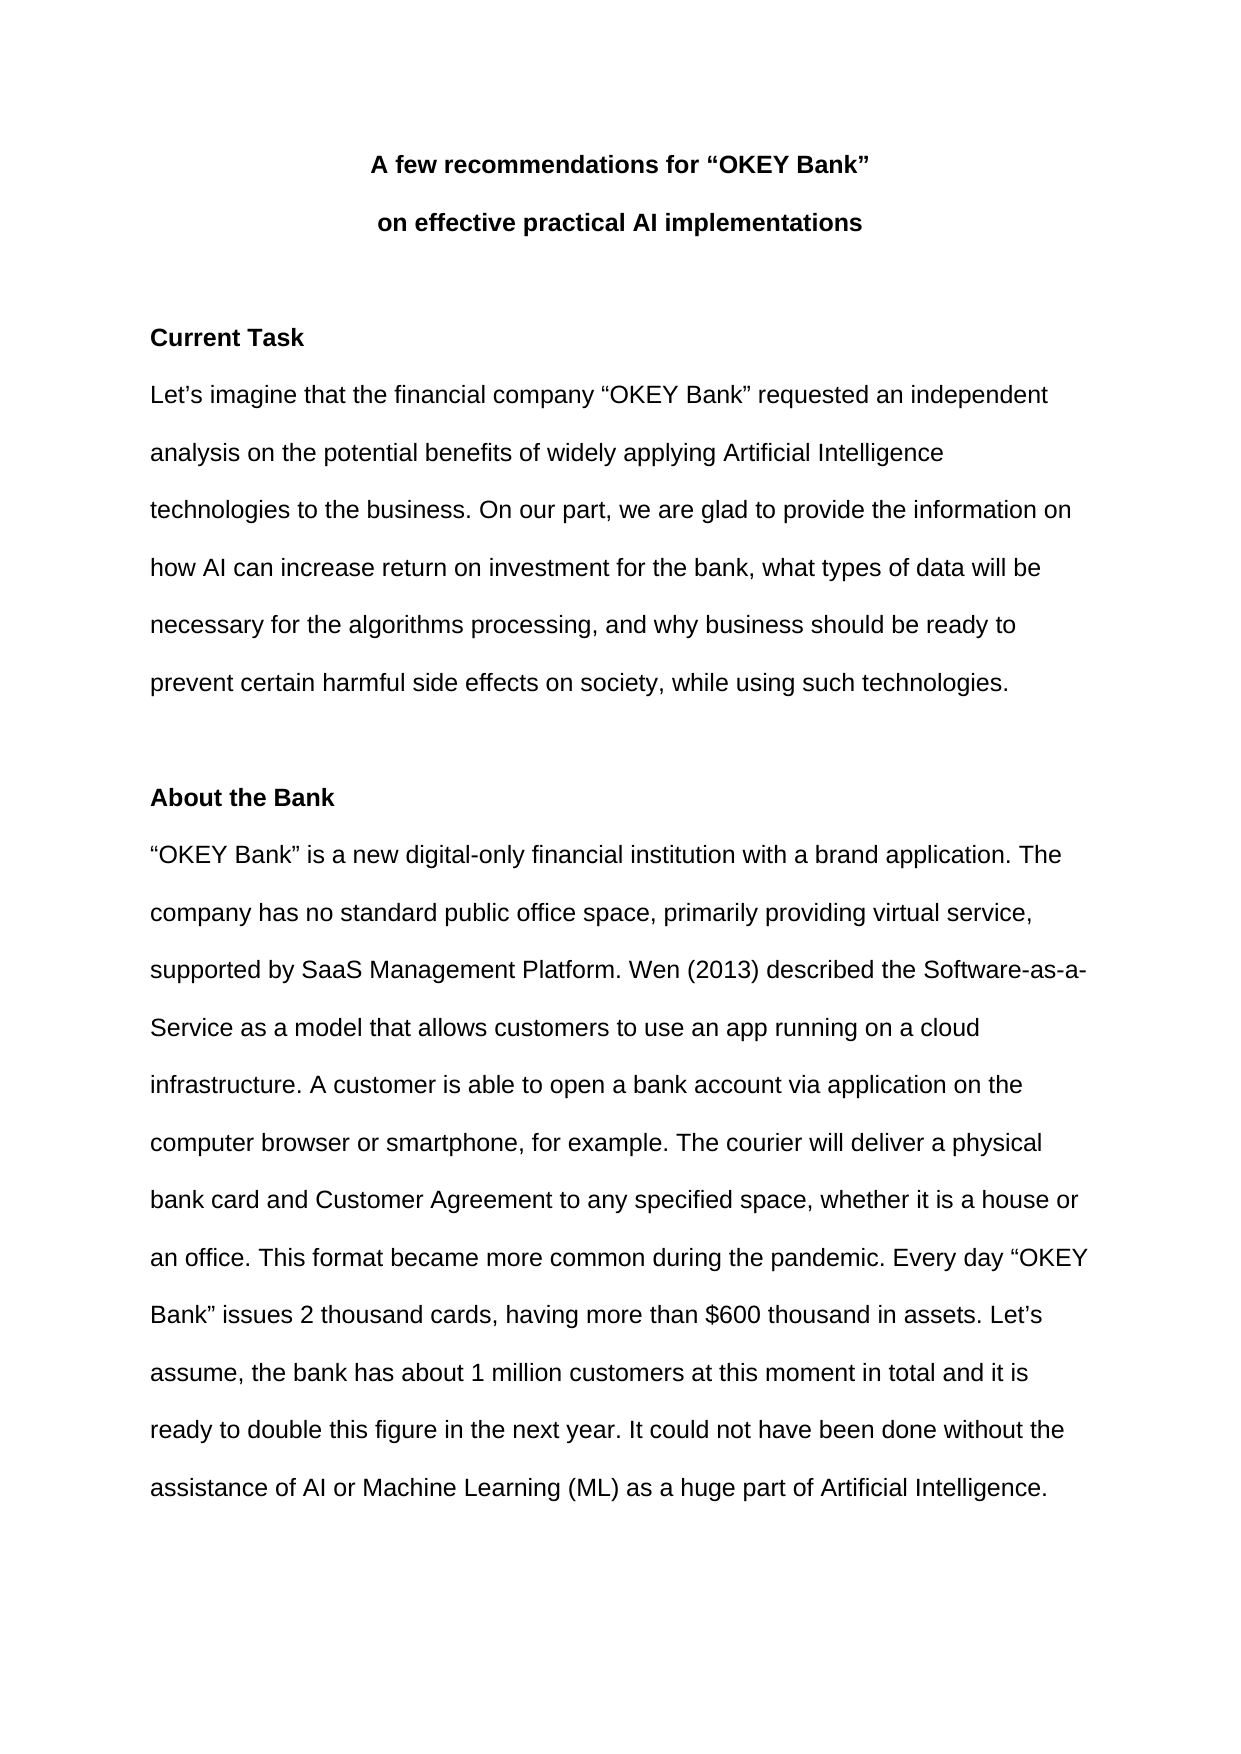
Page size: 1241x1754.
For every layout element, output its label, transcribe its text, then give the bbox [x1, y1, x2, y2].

text Let’s imagine that the financial company “OKEY Bank” requested an independent analysis on the potential benefits of widely applying Artificial Intelligence technologies to the business. On our part, we are glad to provide the information on how AI can increase return on investment for the bank, what types of data will be necessary for the algorithms processing, and why business should be ready to prevent certain harmful side effects on society, while using such technologies. [150, 380, 1090, 696]
text “OKEY Bank” is a new digital-only financial institution with a brand application. The company has no standard public office space, primarily providing virtual service, supported by SaaS Management Platform. Wen (2013) described the Software-as-a-Service as a model that allows customers to use an app running on a cloud infrastructure. A customer is able to open a bank account via application on the computer browser or smartphone, for example. The courier will deliver a physical bank card and Customer Agreement to any specified space, whether it is a house or an office. This format became more common during the pandemic. Every day “OKEY Bank” issues 2 thousand cards, having more than $600 thousand in assets. Let’s assume, the bank has about 1 million customers at this moment in total and it is ready to double this figure in the next year. It could not have been done without the assistance of AI or Machine Learning (ML) as a huge part of Artificial Intelligence. [150, 840, 1090, 1501]
text A few recommendations for “OKEY Bank” [150, 150, 1090, 179]
text About the Bank [150, 782, 1090, 811]
text on effective practical AI implementations [150, 207, 1090, 236]
text Current Task [150, 322, 1090, 351]
